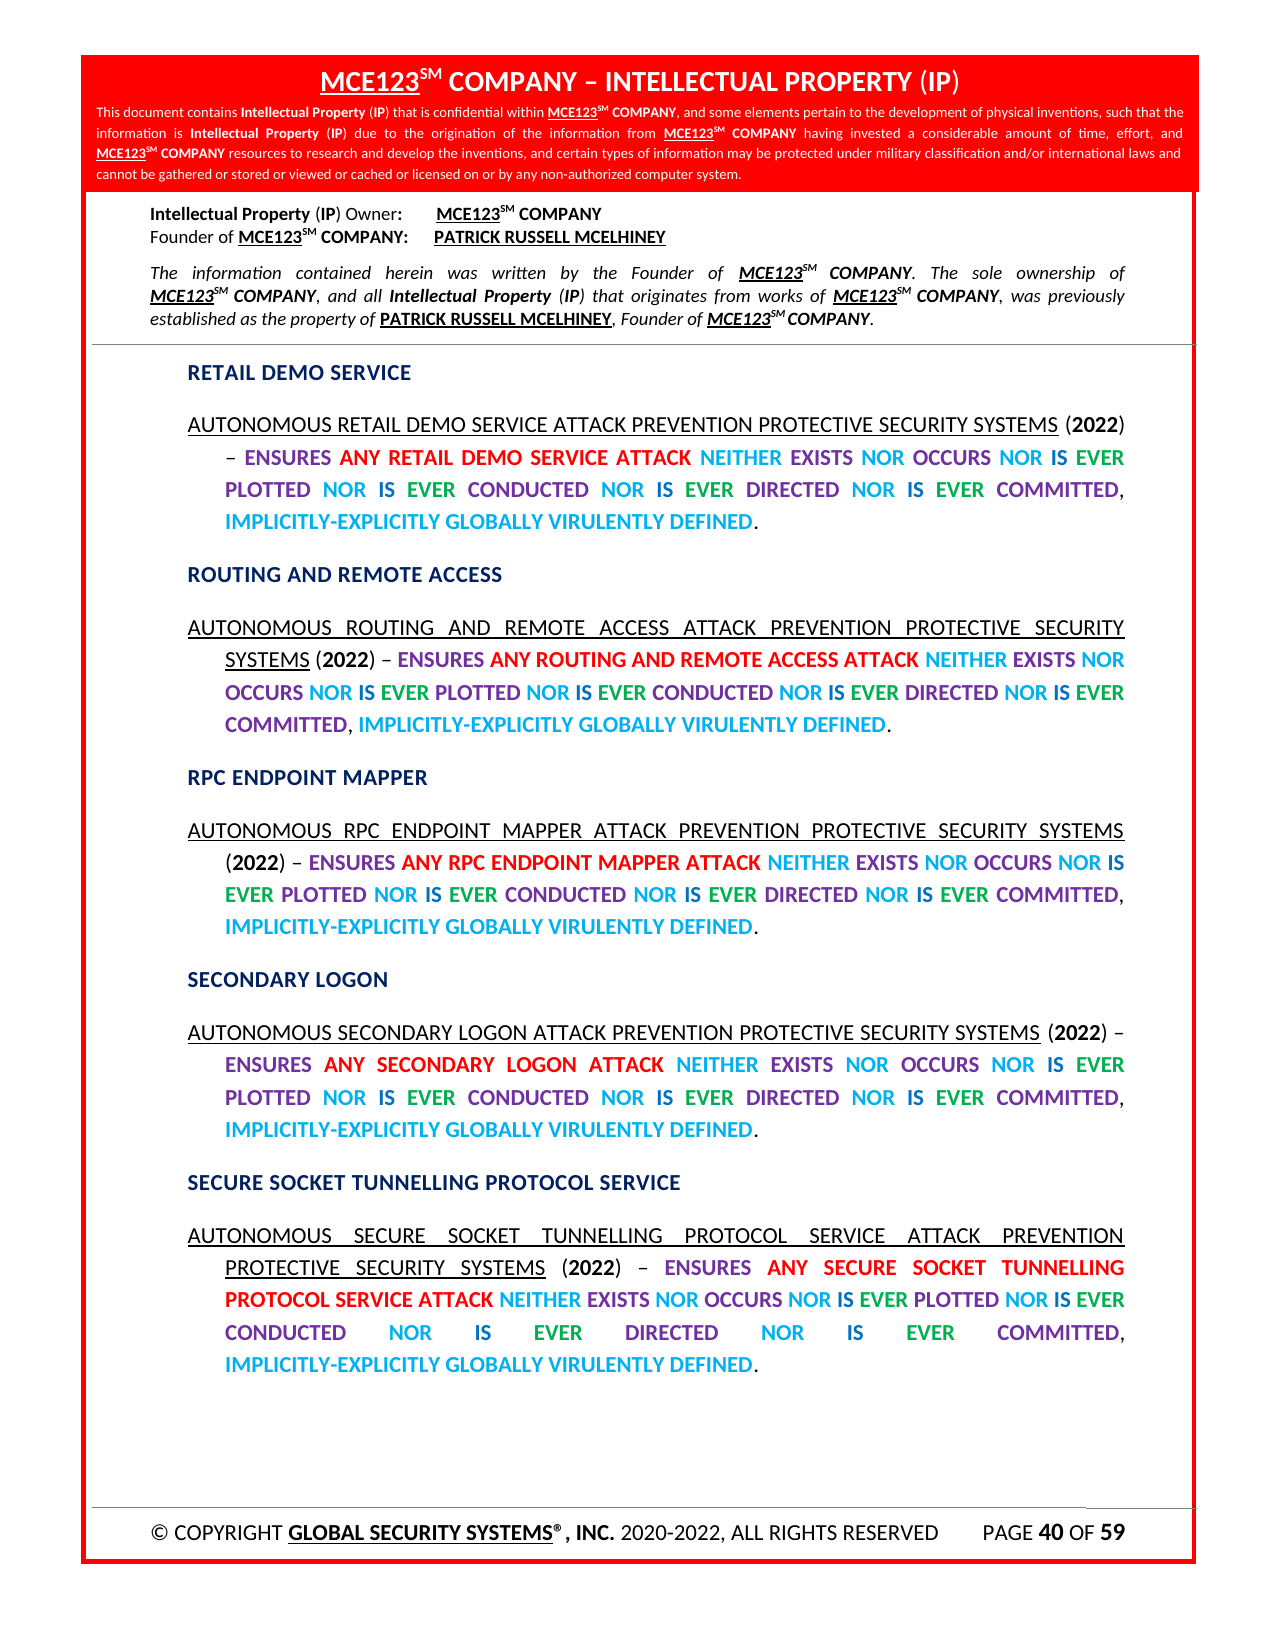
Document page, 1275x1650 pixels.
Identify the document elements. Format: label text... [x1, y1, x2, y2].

text RETAIL DEMO SERVICE [187, 358, 1125, 386]
text ROUTING AND REMOTE ACCESS [187, 560, 1125, 588]
text SECURE SOCKET TUNNELLING PROTOCOL SERVICE [187, 1168, 1125, 1196]
text AUTONOMOUS SECONDARY LOGON ATTACK PREVENTION PROTECTIVE SECURITY SYSTEMS (2022) – ENSURES ANY SECONDARY LOGON ATTACK NEITHER EXISTS NOR OCCURS NOR IS EVER PLOTTED NOR IS EVER CONDUCTED NOR IS EVER DIRECTED NOR IS EVER COMMITTED, IMPLICITLY-EXPLICITLY GLOBALLY VIRULENTLY DEFINED. [187, 1018, 1125, 1143]
text AUTONOMOUS RETAIL DEMO SERVICE ATTACK PREVENTION PROTECTIVE SECURITY SYSTEMS (2022) – ENSURES ANY RETAIL DEMO SERVICE ATTACK NEITHER EXISTS NOR OCCURS NOR IS EVER PLOTTED NOR IS EVER CONDUCTED NOR IS EVER DIRECTED NOR IS EVER COMMITTED, IMPLICITLY-EXPLICITLY GLOBALLY VIRULENTLY DEFINED. [187, 411, 1125, 535]
text AUTONOMOUS SECURE SOCKET TUNNELLING PROTOCOL SERVICE ATTACK PREVENTION PROTECTIVE SECURITY SYSTEMS (2022) – ENSURES ANY SECURE SOCKET TUNNELLING PROTOCOL SERVICE ATTACK NEITHER EXISTS NOR OCCURS NOR IS EVER PLOTTED NOR IS EVER CONDUCTED NOR IS EVER DIRECTED NOR IS EVER COMMITTED, IMPLICITLY-EXPLICITLY GLOBALLY VIRULENTLY DEFINED. [187, 1221, 1125, 1245]
text RPC ENDPOINT MAPPER [187, 763, 1125, 791]
text AUTONOMOUS RPC ENDPOINT MAPPER ATTACK PREVENTION PROTECTIVE SECURITY SYSTEMS (2022) – ENSURES ANY RPC ENDPOINT MAPPER ATTACK NEITHER EXISTS NOR OCCURS NOR IS EVER PLOTTED NOR IS EVER CONDUCTED NOR IS EVER DIRECTED NOR IS EVER COMMITTED, IMPLICITLY-EXPLICITLY GLOBALLY VIRULENTLY DEFINED. [187, 841, 1125, 940]
text AUTONOMOUS ROUTING AND REMOTE ACCESS ATTACK PREVENTION PROTECTIVE SECURITY SYSTEMS (2022) – ENSURES ANY ROUTING AND REMOTE ACCESS ATTACK NEITHER EXISTS NOR OCCURS NOR IS EVER PLOTTED NOR IS EVER CONDUCTED NOR IS EVER DIRECTED NOR IS EVER COMMITTED, IMPLICITLY-EXPLICITLY GLOBALLY VIRULENTLY DEFINED. [187, 638, 1125, 738]
text SECONDARY LOGON [187, 965, 1125, 993]
text AUTONOMOUS ROUTING AND REMOTE ACCESS ATTACK PREVENTION PROTECTIVE SECURITY SYSTEMS (2022) – ENSURES ANY ROUTING AND REMOTE ACCESS ATTACK NEITHER EXISTS NOR OCCURS NOR IS EVER PLOTTED NOR IS EVER CONDUCTED NOR IS EVER DIRECTED NOR IS EVER COMMITTED, IMPLICITLY-EXPLICITLY GLOBALLY VIRULENTLY DEFINED. [187, 613, 1125, 637]
text AUTONOMOUS SECURE SOCKET TUNNELLING PROTOCOL SERVICE ATTACK PREVENTION PROTECTIVE SECURITY SYSTEMS (2022) – ENSURES ANY SECURE SOCKET TUNNELLING PROTOCOL SERVICE ATTACK NEITHER EXISTS NOR OCCURS NOR IS EVER PLOTTED NOR IS EVER CONDUCTED NOR IS EVER DIRECTED NOR IS EVER COMMITTED, IMPLICITLY-EXPLICITLY GLOBALLY VIRULENTLY DEFINED. [187, 1246, 1125, 1378]
text AUTONOMOUS RPC ENDPOINT MAPPER ATTACK PREVENTION PROTECTIVE SECURITY SYSTEMS (2022) – ENSURES ANY RPC ENDPOINT MAPPER ATTACK NEITHER EXISTS NOR OCCURS NOR IS EVER PLOTTED NOR IS EVER CONDUCTED NOR IS EVER DIRECTED NOR IS EVER COMMITTED, IMPLICITLY-EXPLICITLY GLOBALLY VIRULENTLY DEFINED. [187, 816, 1125, 840]
